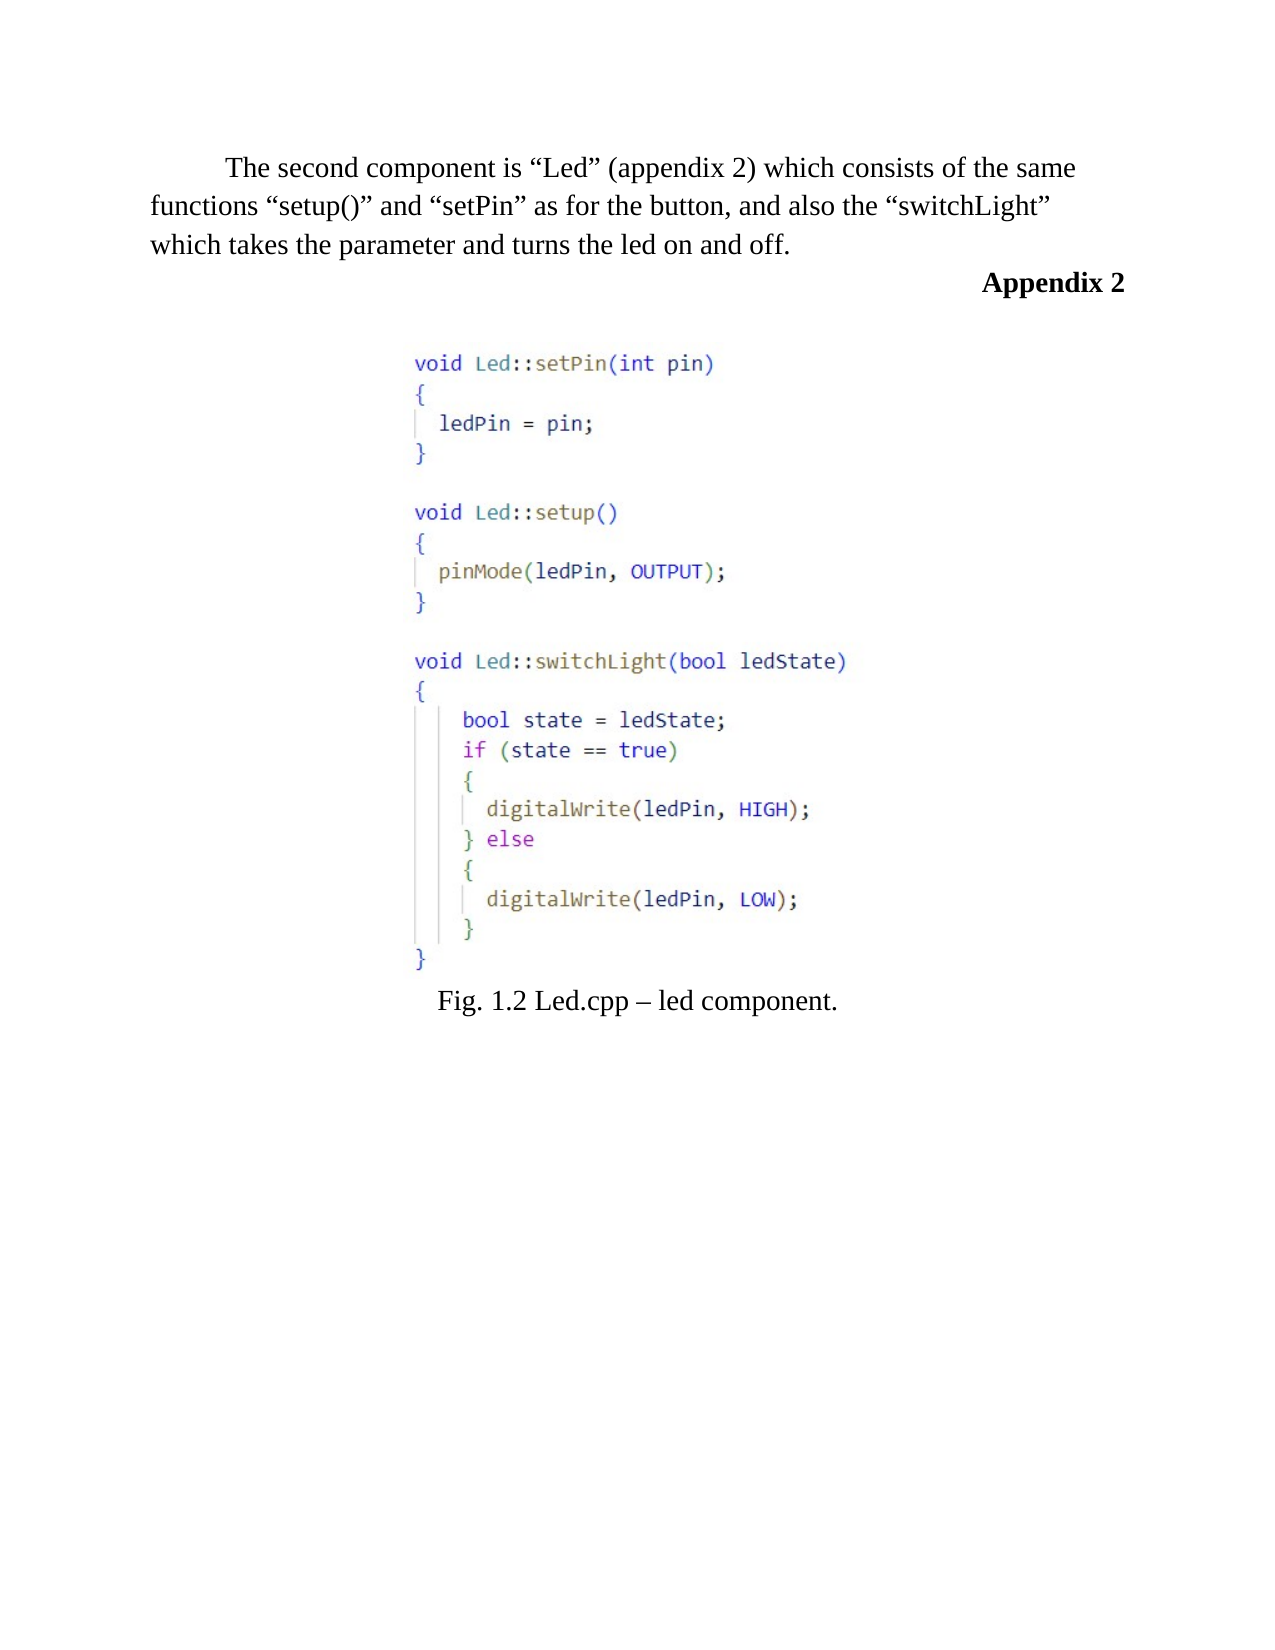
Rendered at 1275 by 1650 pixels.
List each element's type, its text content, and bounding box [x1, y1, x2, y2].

text Appendix 2 [150, 266, 1125, 299]
picture [403, 342, 872, 979]
text The second component is “Led” (appendix 2) which consists of the same functions “setup()” and “setPin” as for the button, and also the “switchLight” which takes the parameter and turns the led on and off. [150, 150, 1125, 261]
text Fig. 1.2 Led.cpp – led component. [150, 983, 1125, 1016]
